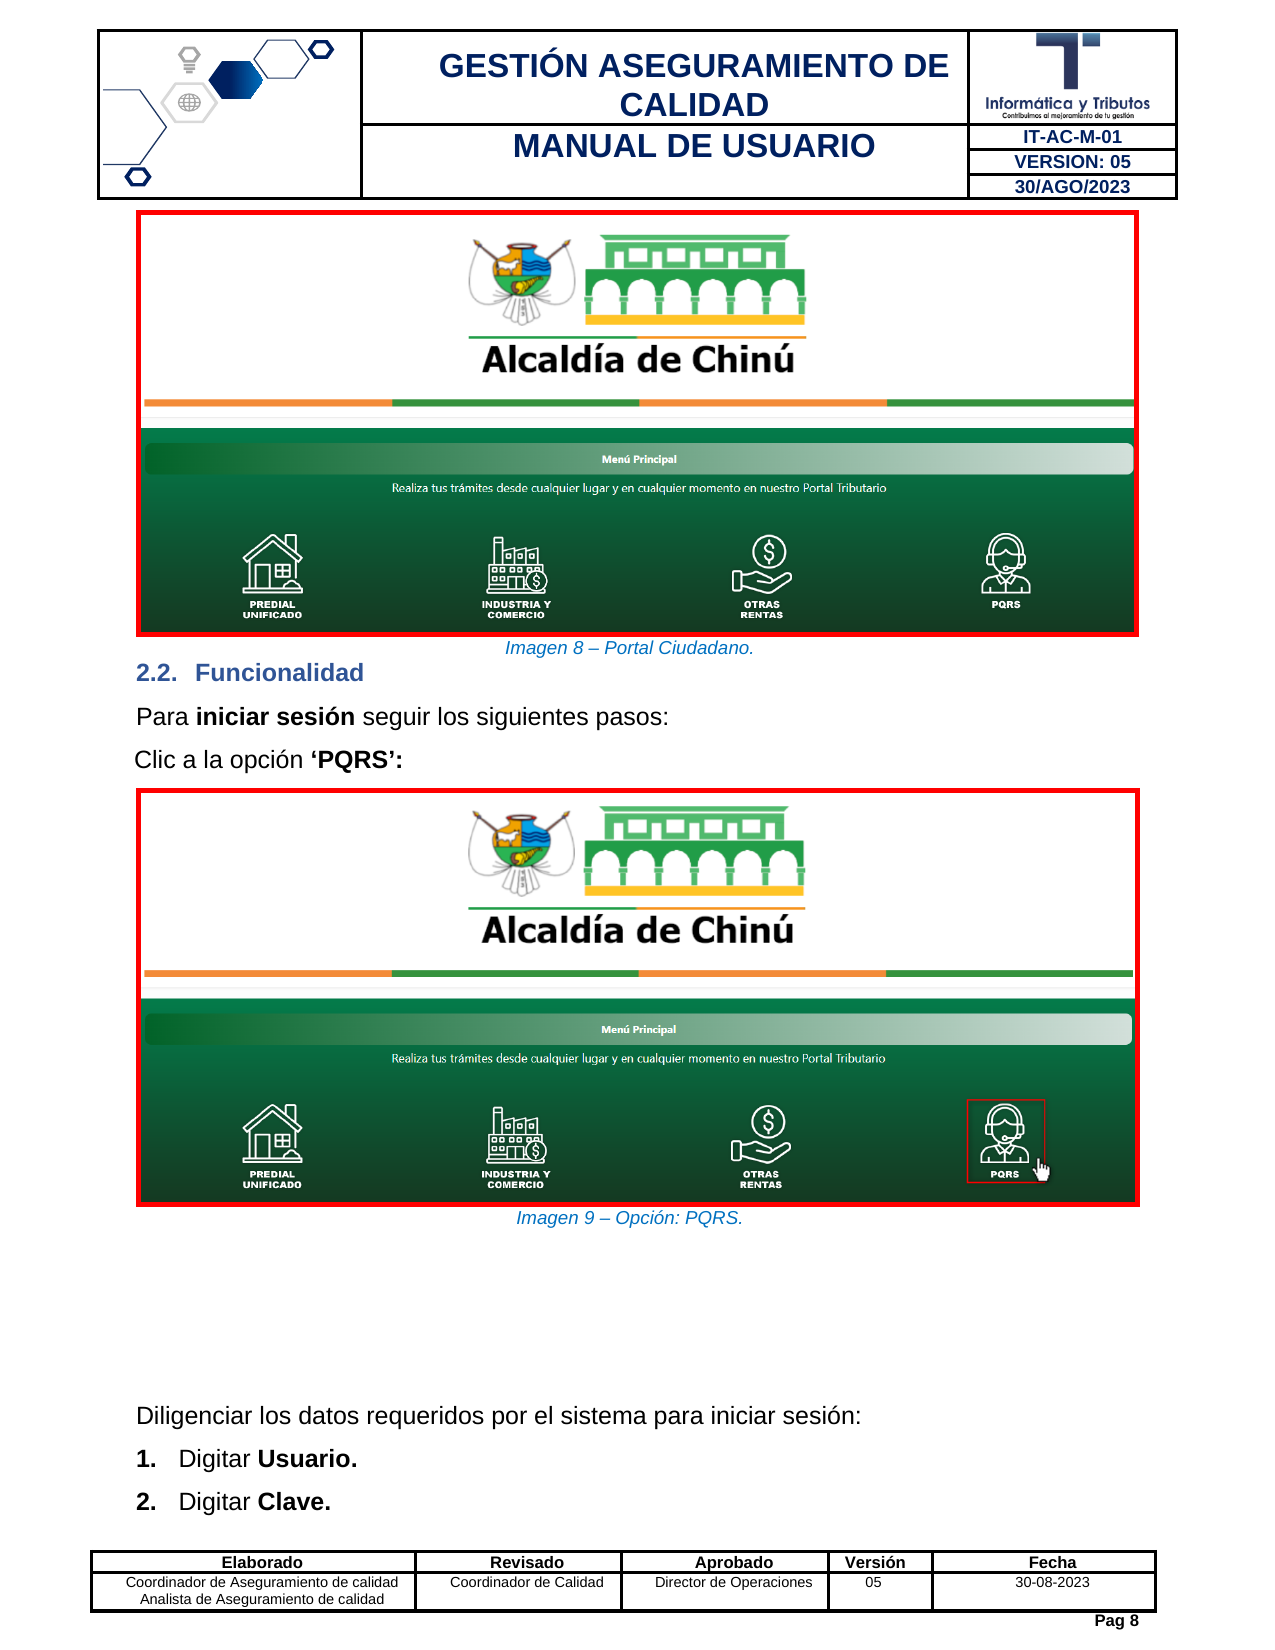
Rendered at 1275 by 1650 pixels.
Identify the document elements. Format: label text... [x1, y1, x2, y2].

picture [985, 32, 1150, 120]
list Digitar Usuario. [136, 1444, 1125, 1473]
picture [141, 793, 1135, 1202]
subtitle Funcionalidad [136, 658, 1125, 687]
text Diligenciar los datos requeridos por el sistema para iniciar sesión: [136, 1401, 1125, 1429]
text Para iniciar sesión seguir los siguientes pasos: [136, 702, 1125, 730]
text Clic a la opción ‘PQRS’: [134, 745, 1125, 773]
picture [141, 215, 1134, 632]
list Digitar Clave. [136, 1487, 1125, 1516]
text Imagen 9 – Opción: PQRS. [136, 1207, 1125, 1228]
text Imagen 8 – Portal Ciudadano. [136, 637, 1125, 658]
